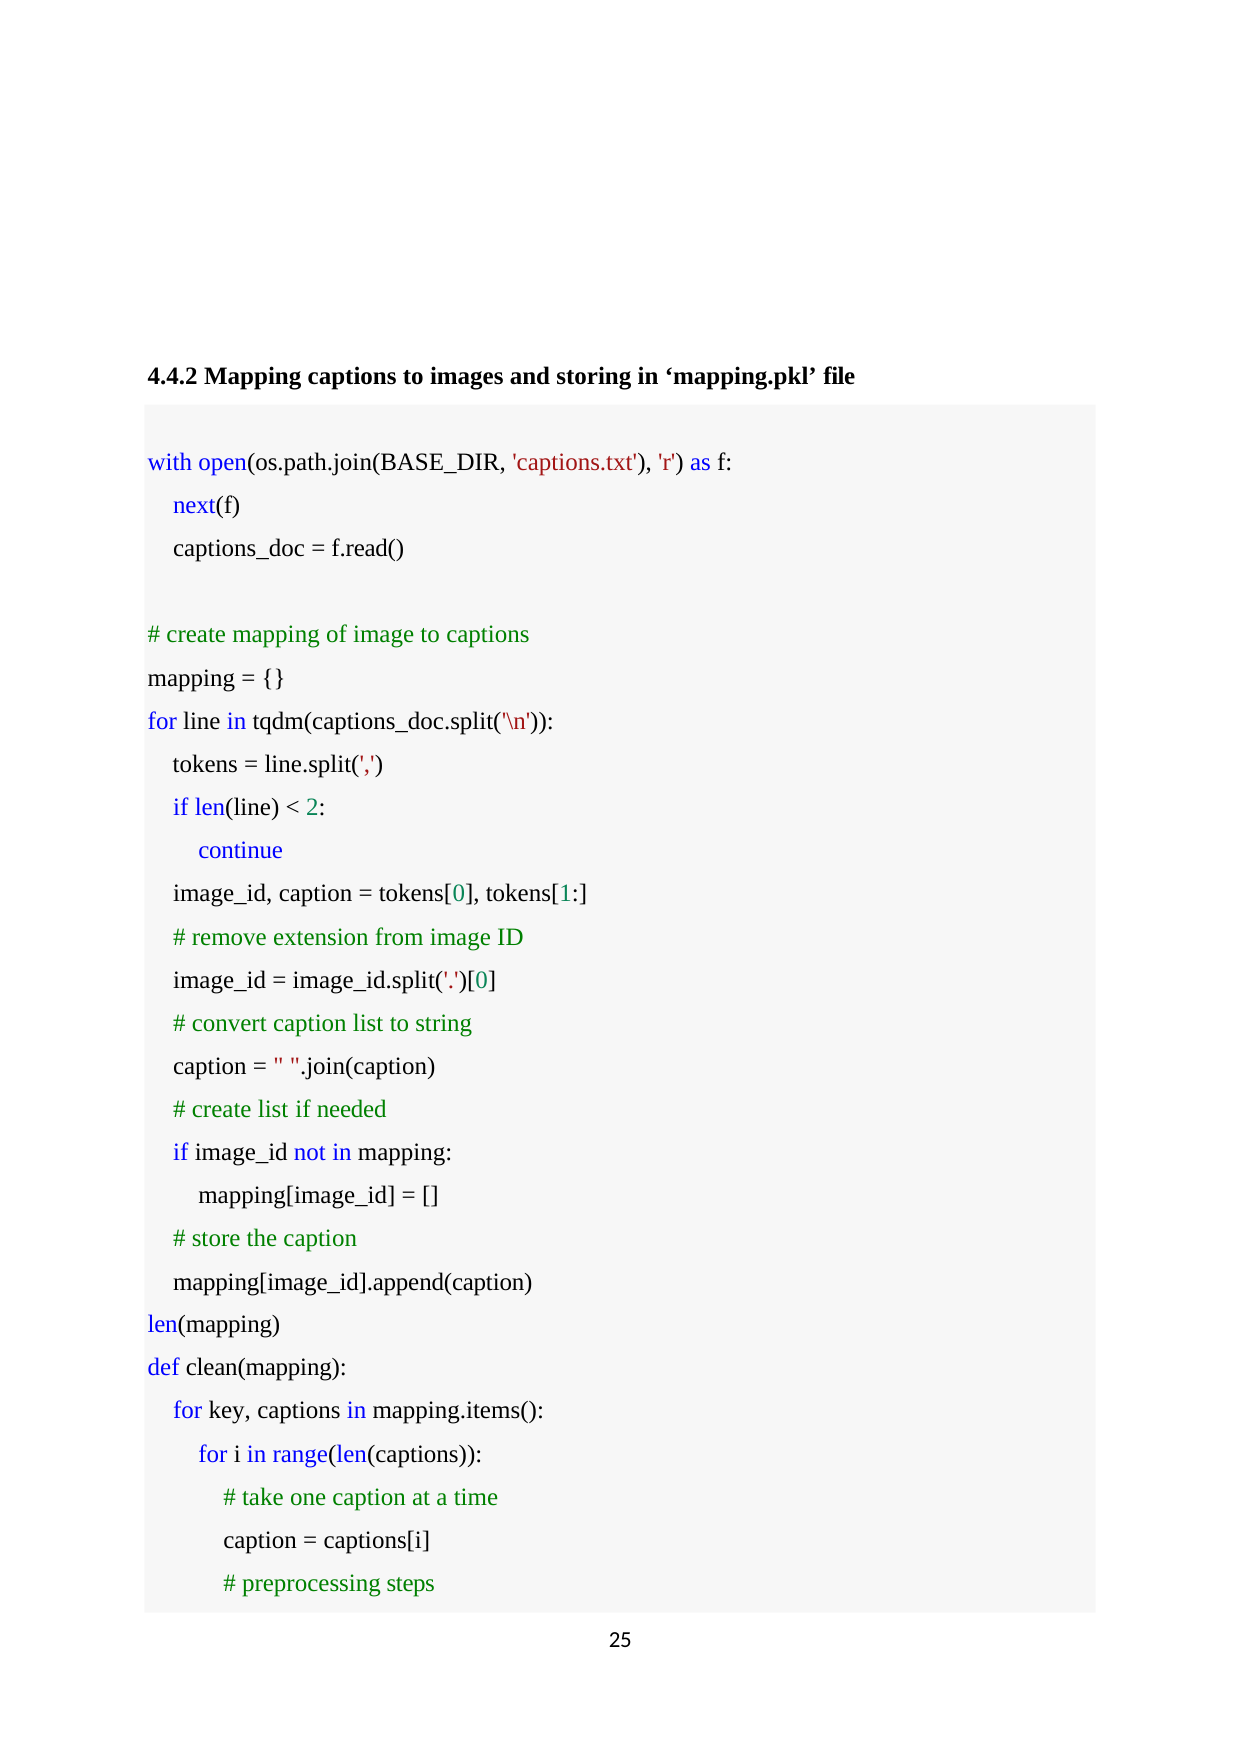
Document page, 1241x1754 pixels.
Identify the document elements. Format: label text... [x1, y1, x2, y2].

subtitle Mapping captions to images and storing in ‘mapping.pkl’ file [147, 361, 1166, 390]
